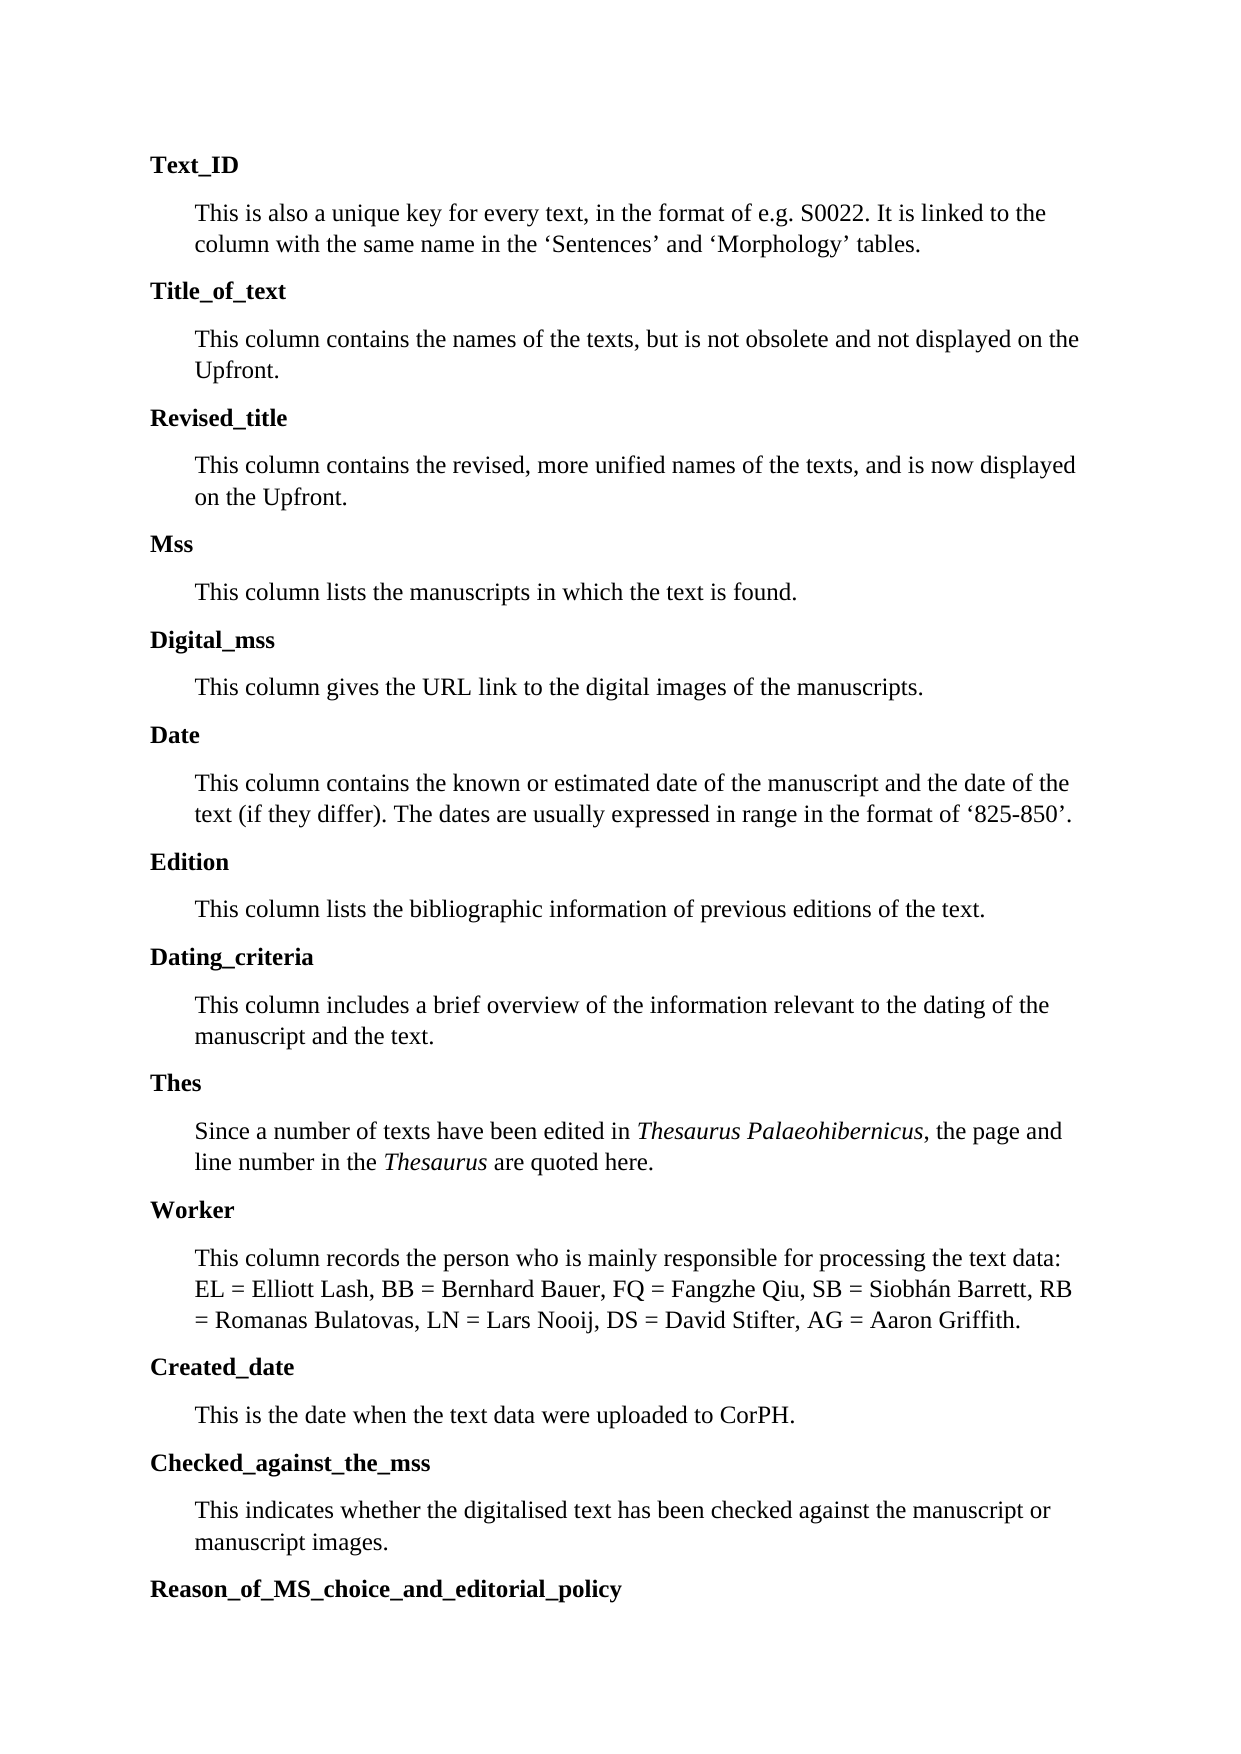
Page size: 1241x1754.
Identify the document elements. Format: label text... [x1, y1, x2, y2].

text Edition [150, 847, 1090, 875]
text This column lists the bibliographic information of previous editions of the text. [194, 894, 1090, 923]
text Created_date [150, 1352, 1090, 1381]
text Digital_mss [150, 625, 1090, 653]
text This column contains the known or estimated date of the manuscript and the date of the text (if they differ). The dates are usually expressed in range in the format of ‘825-850’. [194, 768, 1090, 828]
text This column contains the revised, more unified names of the texts, and is now displayed on the Upfront. [194, 451, 1090, 510]
text Revised_title [150, 403, 1090, 432]
text Text_ID [150, 150, 1090, 179]
text Worker [150, 1195, 1090, 1224]
text This column lists the manuscripts in which the text is found. [194, 577, 1090, 606]
text Checked_against_the_mss [150, 1448, 1090, 1477]
text Title_of_text [150, 276, 1090, 305]
text This indicates whether the digitalised text has been checked against the manuscript or manuscript images. [194, 1496, 1090, 1555]
text Date [150, 720, 1090, 749]
text This column includes a brief overview of the information relevant to the dating of the manuscript and the text. [194, 990, 1090, 1049]
text Mss [150, 529, 1090, 558]
text This column gives the URL link to the digital images of the manuscripts. [194, 672, 1090, 701]
text This column records the person who is mainly responsible for processing the text data: EL = Elliott Lash, BB = Bernhard Bauer, FQ = Fangzhe Qiu, SB = Siobhán Barrett, RB = Romanas Bulatovas, LN = Lars Nooij, DS = David Stifter, AG = Aaron Griffith. [194, 1243, 1090, 1333]
text This column contains the names of the texts, but is not obsolete and not displayed on the Upfront. [194, 324, 1090, 384]
text Thes [150, 1068, 1090, 1097]
text Reason_of_MS_choice_and_editorial_policy [150, 1574, 1090, 1603]
text This is also a unique key for every text, in the format of e.g. S0022. It is linked to the column with the same name in the ‘Sentences’ and ‘Morphology’ tables. [194, 198, 1090, 257]
text Dating_criteria [150, 942, 1090, 971]
text Since a number of texts have been edited in Thesaurus Palaeohibernicus, the page and line number in the Thesaurus are quoted here. [194, 1116, 1090, 1176]
text This is the date when the text data were uploaded to CorPH. [194, 1400, 1090, 1429]
